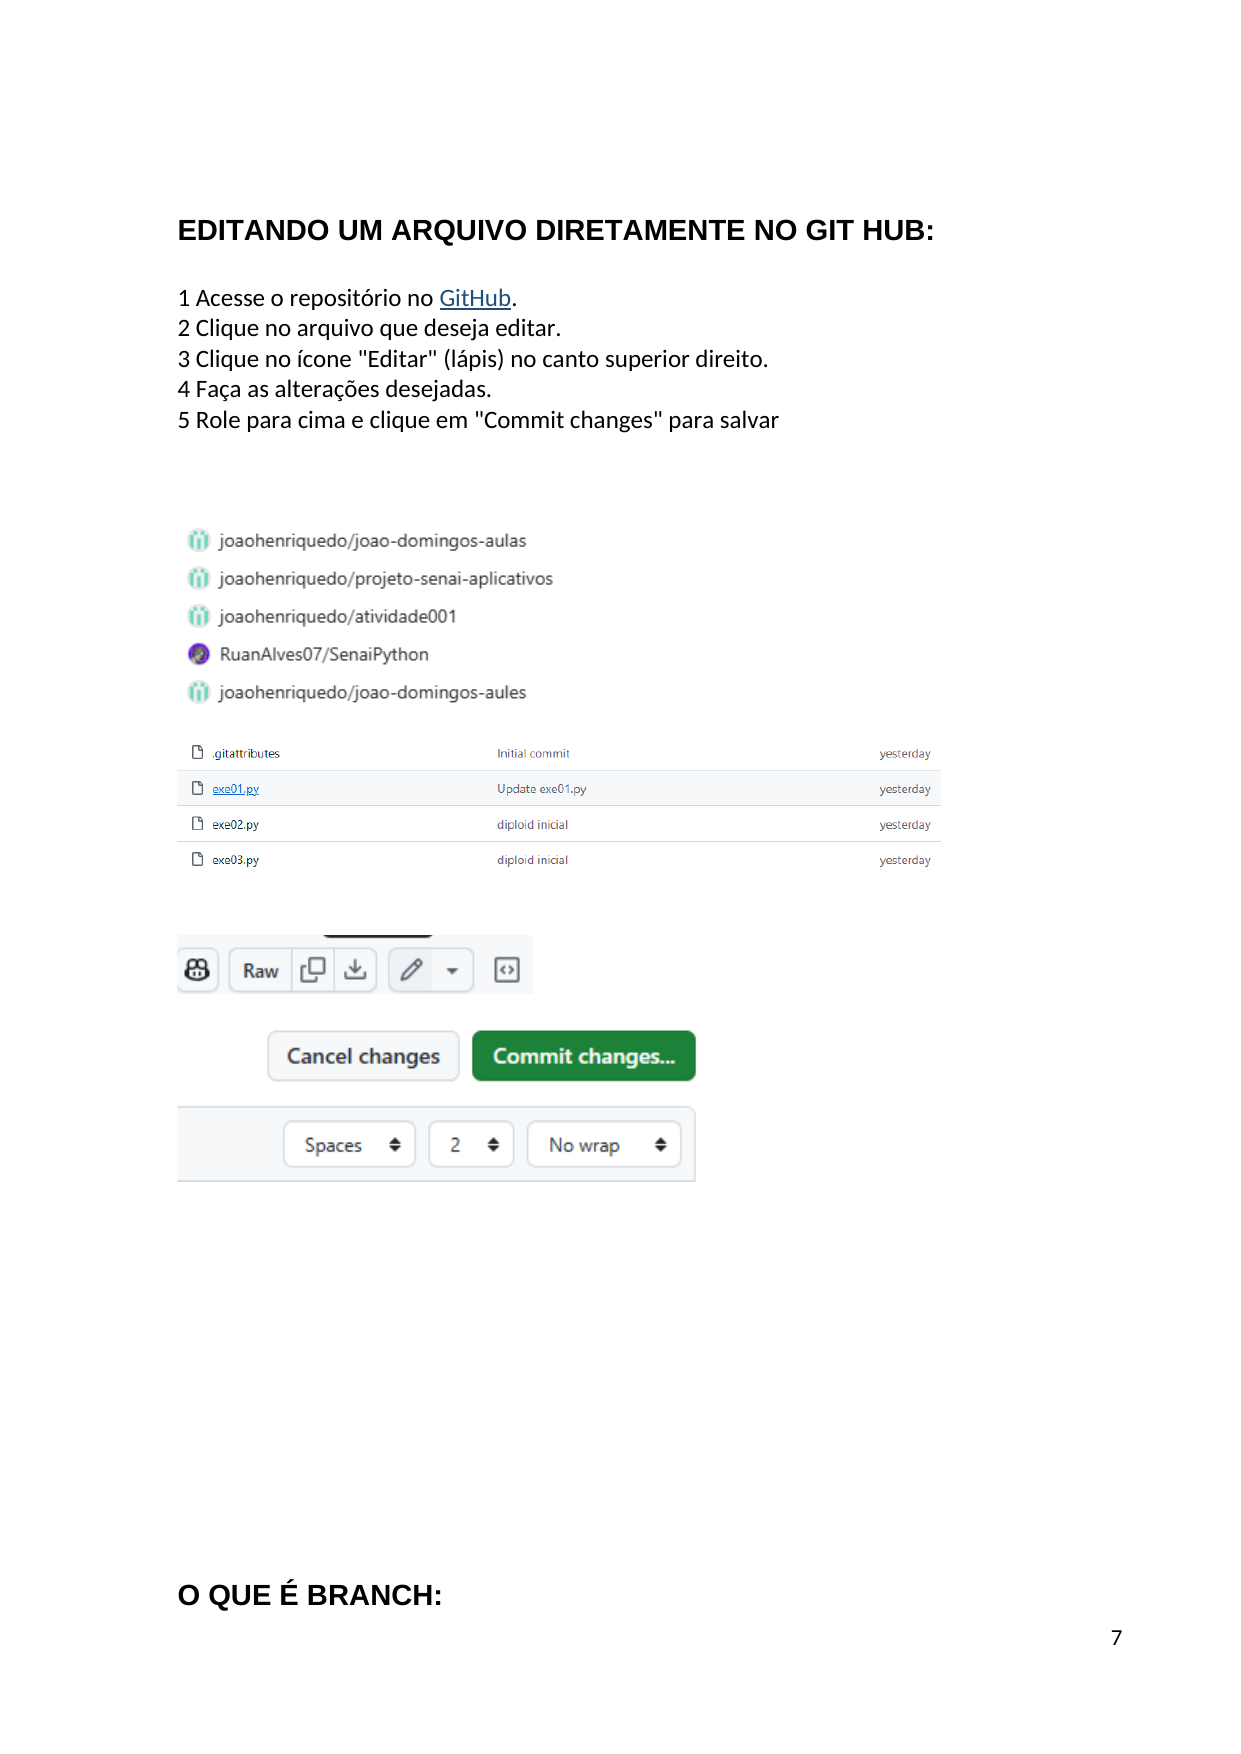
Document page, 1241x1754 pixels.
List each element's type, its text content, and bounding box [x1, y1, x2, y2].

picture [177, 1023, 707, 1182]
text 1 Acesse o repositório no GitHub. [177, 282, 1122, 312]
text 2 Clique no arquivo que deseja editar. [177, 312, 1122, 343]
text EDITANDO UM ARQUIVO DIRETAMENTE NO GIT HUB: [177, 213, 1122, 246]
text 5 Role para cima e clique em "Commit changes" para salvar [177, 404, 1122, 434]
text O QUE É BRANCH: [177, 1578, 1122, 1612]
picture [177, 526, 571, 709]
text 4 Faça as alterações desejadas. [177, 373, 1122, 404]
picture [177, 935, 534, 994]
text 3 Clique no ícone "Editar" (lápis) no canto superior direito. [177, 343, 1122, 373]
picture [177, 738, 941, 875]
